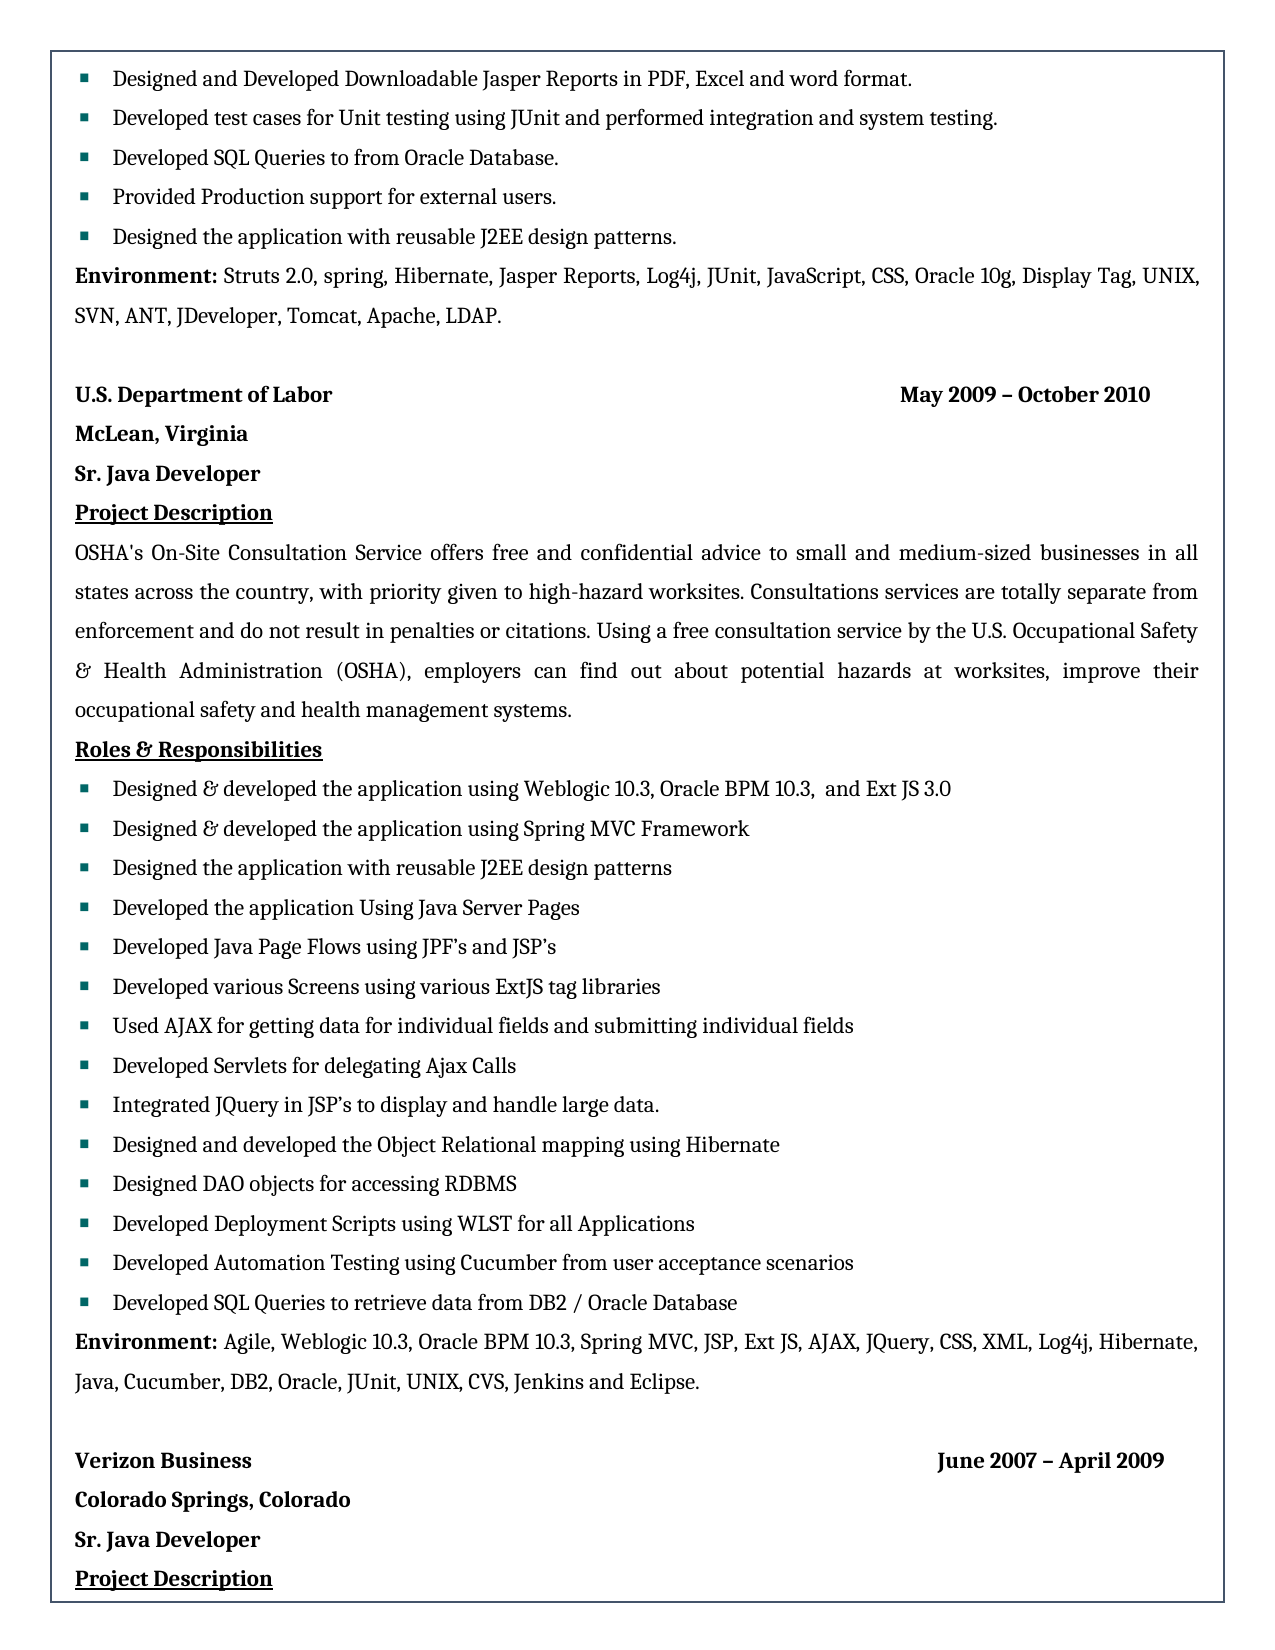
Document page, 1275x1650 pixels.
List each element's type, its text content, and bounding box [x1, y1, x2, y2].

list Provided Production support for external users. [75, 184, 1200, 210]
list Designed and developed the Object Relational mapping using Hibernate [75, 1132, 1200, 1158]
list Used AJAX for getting data for individual fields and submitting individual fields [75, 1013, 1200, 1039]
list Developed various Screens using various ExtJS tag libraries [75, 974, 1200, 1000]
text Environment: Agile, Weblogic 10.3, Oracle BPM 10.3, Spring MVC, JSP, Ext JS, AJAX, JQuery, CSS, XML, Log4j, Hibernate, Java, Cucumber, DB2, Oracle, JUnit, UNIX, CVS, Jenkins and Eclipse. [75, 1329, 1200, 1395]
text Colorado Springs, Colorado [75, 1487, 1200, 1513]
list Developed test cases for Unit testing using JUnit and performed integration and system testing. [75, 105, 1200, 131]
picture [76, 188, 93, 205]
list Designed the application with reusable J2EE design patterns. [75, 223, 1200, 250]
list Developed Deployment Scripts using WLST for all Applications [75, 1211, 1200, 1237]
list Designed DAO objects for accessing RDBMS [75, 1171, 1200, 1197]
picture [76, 977, 93, 995]
picture [76, 1214, 93, 1232]
picture [76, 227, 93, 245]
picture [76, 148, 93, 166]
picture [76, 859, 93, 876]
picture [76, 109, 93, 126]
picture [76, 938, 93, 955]
text Project Description [75, 1566, 1200, 1592]
picture [76, 819, 93, 837]
list Designed & developed the application using Weblogic 10.3, Oracle BPM 10.3, and Ext JS 3.0 [75, 776, 1200, 803]
text Project Description [75, 500, 1200, 526]
picture [76, 69, 93, 87]
list Developed SQL Queries to retrieve data from DB2 / Oracle Database [75, 1289, 1200, 1316]
list Developed Java Page Flows using JPF’s and JSP’s [75, 934, 1200, 961]
text Roles & Responsibilities [75, 737, 1200, 763]
list Designed the application with reusable J2EE design patterns [75, 855, 1200, 882]
picture [76, 1096, 93, 1113]
list Developed Servlets for delegating Ajax Calls [75, 1053, 1200, 1079]
list Developed SQL Queries to from Oracle Database. [75, 144, 1200, 171]
picture [76, 898, 93, 916]
list Designed and Developed Downloadable Jasper Reports in PDF, Excel and word format. [75, 66, 1200, 92]
list Designed & developed the application using Spring MVC Framework [75, 816, 1200, 842]
picture [76, 1293, 93, 1311]
text Environment: Struts 2.0, spring, Hibernate, Jasper Reports, Log4j, JUnit, JavaScript, , Oracle 10g, Display Tag, UNIX, SVN, ANT, JDeveloper, Tomcat, Apache, LDAP. [75, 263, 1202, 329]
text Sr. Java Developer [75, 460, 1125, 487]
list Developed the application Using Java Server Pages [75, 895, 1200, 921]
text OSHA's On-Site Consultation Service offers free and confidential advice to small and medium-sized businesses in all states across the country, with priority given to high-hazard worksites. Consultations services are totally separate from enforcement and do not result in penalties or citations. Using a free consultation service by the U.S. Occupational Safety & Health Administration (OSHA), employers can find out about potential hazards at worksites, improve their occupational safety and health management systems. [75, 539, 1200, 724]
list Integrated JQuery in JSP’s to display and handle large data. [75, 1092, 1200, 1118]
picture [76, 780, 93, 797]
picture [76, 1175, 93, 1192]
picture [76, 1017, 93, 1034]
text Sr. Java Developer [75, 1526, 1125, 1553]
text U.S. Department of Labor May 2009 – October 2010 [75, 381, 1200, 408]
text McLean, Virginia [75, 421, 1125, 447]
list Developed Automation Testing using Cucumber from user acceptance scenarios [75, 1250, 1200, 1276]
text Verizon Business June 2007 – April 2009 [75, 1447, 1200, 1474]
picture [76, 1056, 93, 1074]
picture [76, 1254, 93, 1271]
picture [76, 1135, 93, 1153]
